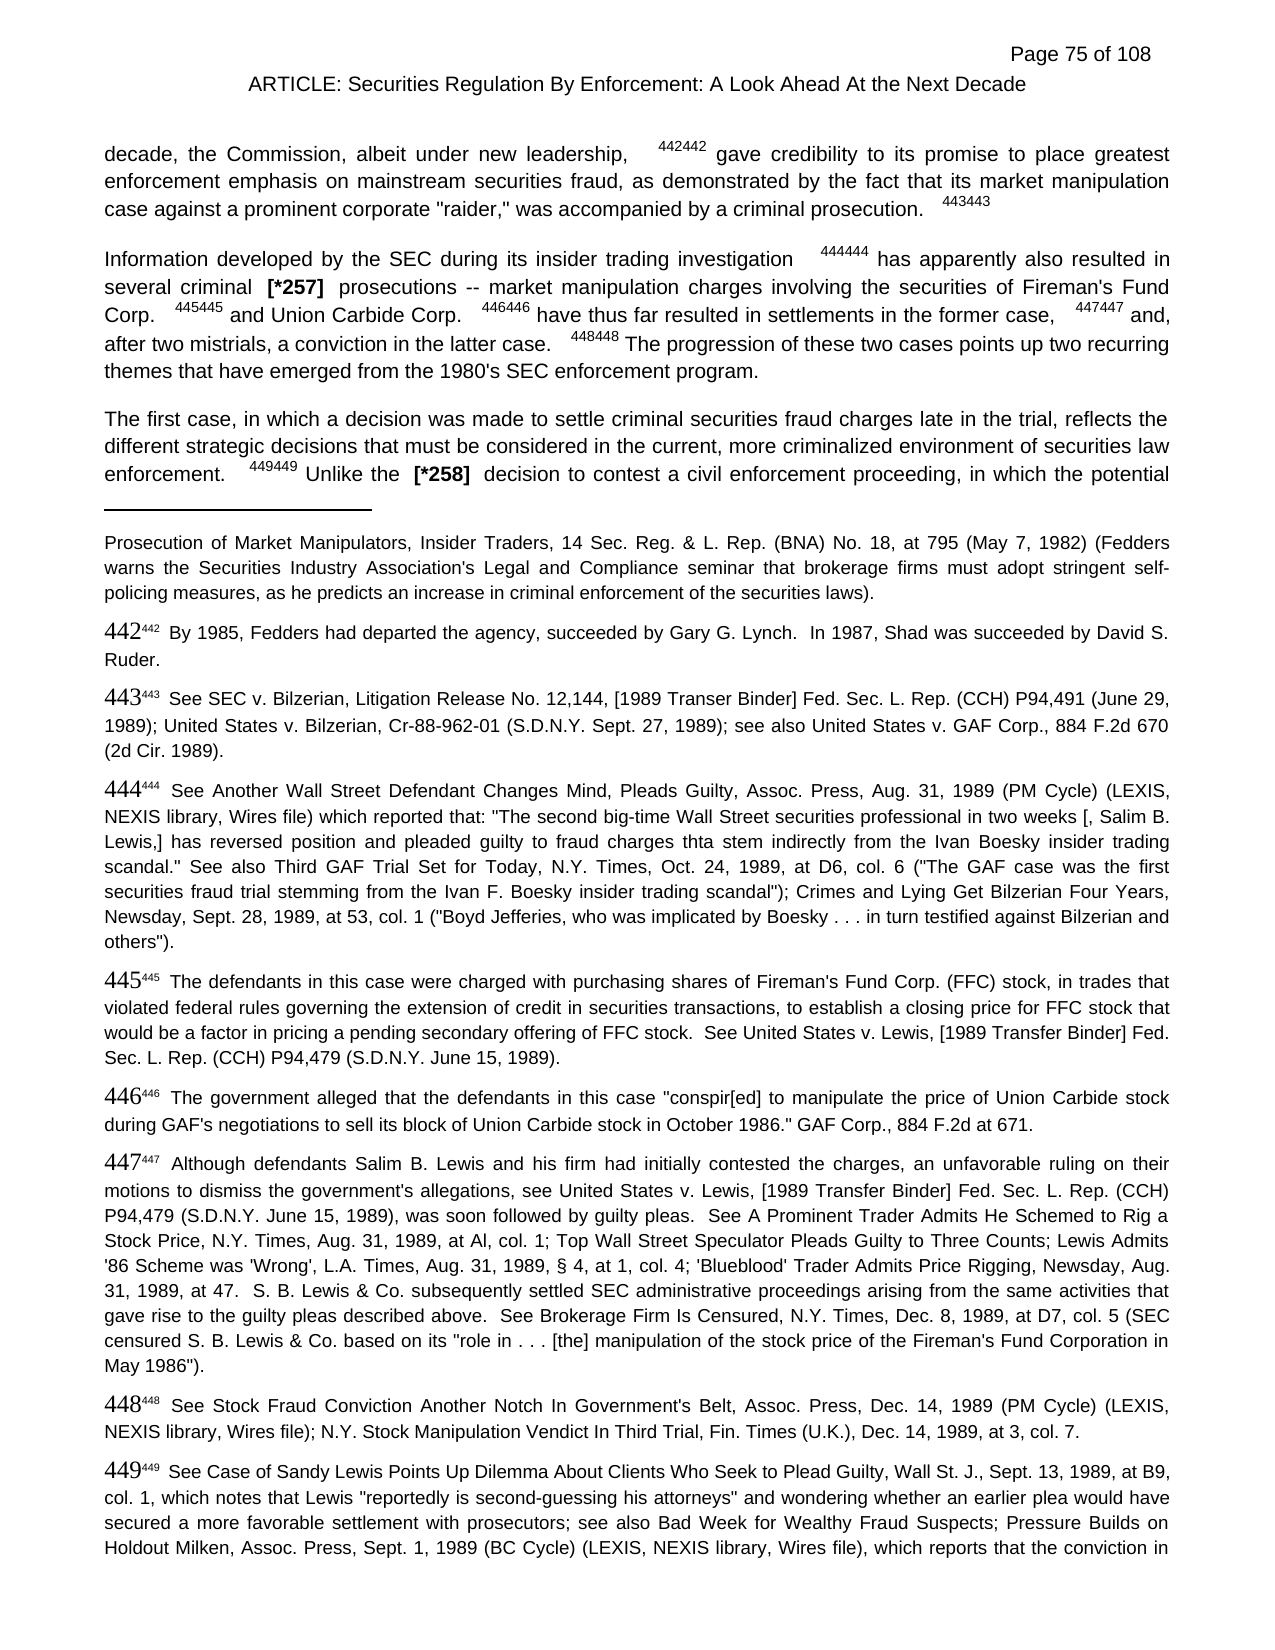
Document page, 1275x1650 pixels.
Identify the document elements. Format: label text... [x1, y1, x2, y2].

text The pervasive problem of market manipulation was a principal focus of the SEC Enforcement Division in the 1980s. Consistent with the agency's stated intention of returning to a strict construction of the federal securities laws, Shad and Fedders communicated to the marketplace that mainstream types of securities fraud, particularly market manipulation, would attract renewed attention, in both civil and criminal proceedings. 441 By the end of the decade, the Commission, albeit under new leadership, 442 gave credibility to its promise to place greatest enforcement emphasis on mainstream securities fraud, as demonstrated by the fact that its market manipulation case against a prominent corporate "raider," was accompanied by a criminal prosecution. 443 [104, 137, 1171, 222]
text Information developed by the SEC during its insider trading investigation 444 has apparently also resulted in several criminal [*257] prosecutions -- market manipulation charges involving the securities of Fireman's Fund Corp. 445 and Union Carbide Corp. 446 have thus far resulted in settlements in the former case, 447 and, after two mistrials, a conviction in the latter case. 448 The progression of these two cases points up two recurring themes that have emerged from the 1980's SEC enforcement program. [104, 243, 1171, 383]
text The first case, in which a decision was made to settle criminal securities fraud charges late in the trial, reflects the different strategic decisions that must be considered in the current, more criminalized environment of securities law enforcement. 449 Unlike the [*258] decision to contest a civil enforcement proceeding, in which the potential consequences involve an injunction 450 and perhaps a monetary penalty, 451 the stakes in a criminal trial are much higher, since courts have not hesitated to impose increasingly longer jail terms, along with substantial fines, in criminal securities cases. 452 The apparent trend toward increased criminal prosecutions will make the job of defense counsel all the more challenging as the difficult decisions that emerge from these cases arise. 453 [104, 404, 1171, 487]
